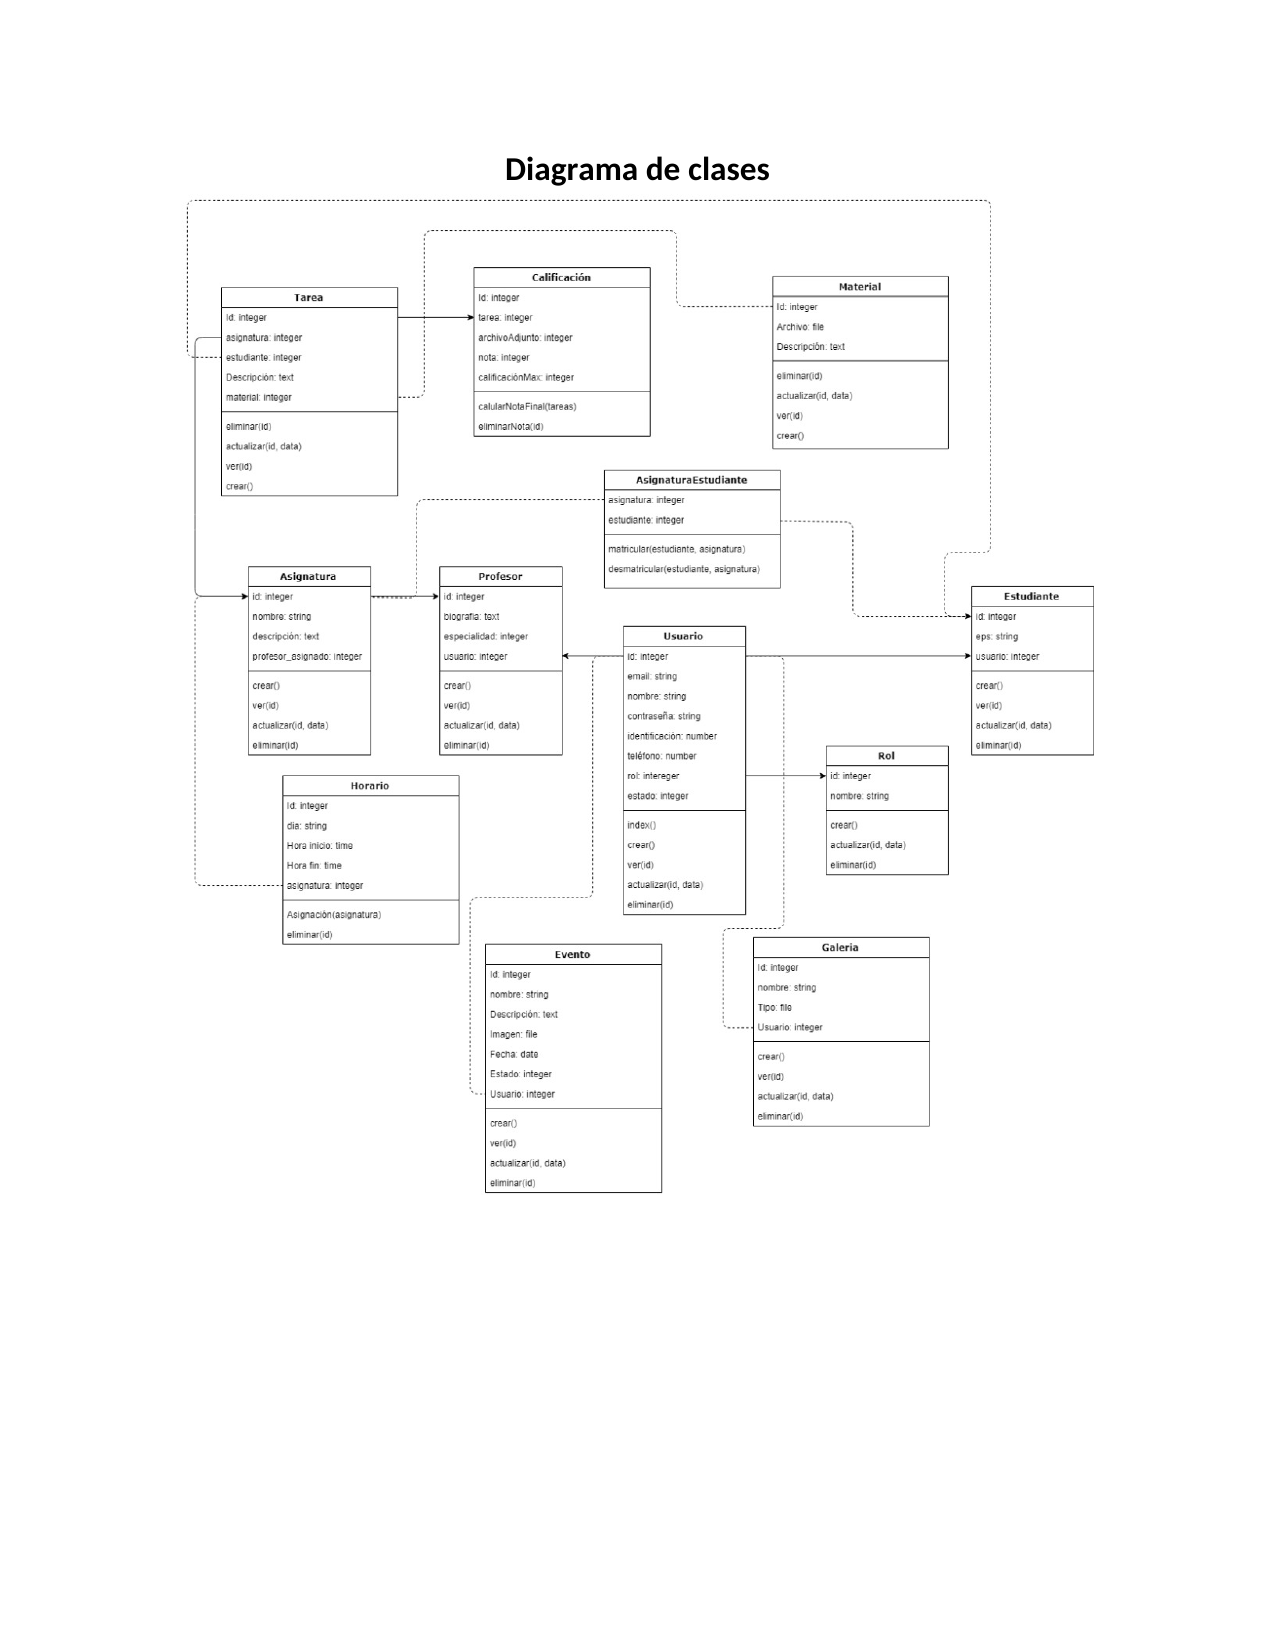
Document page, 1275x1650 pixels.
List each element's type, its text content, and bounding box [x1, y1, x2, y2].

picture [181, 194, 1094, 1195]
text Diagrama de clases [177, 148, 1098, 188]
